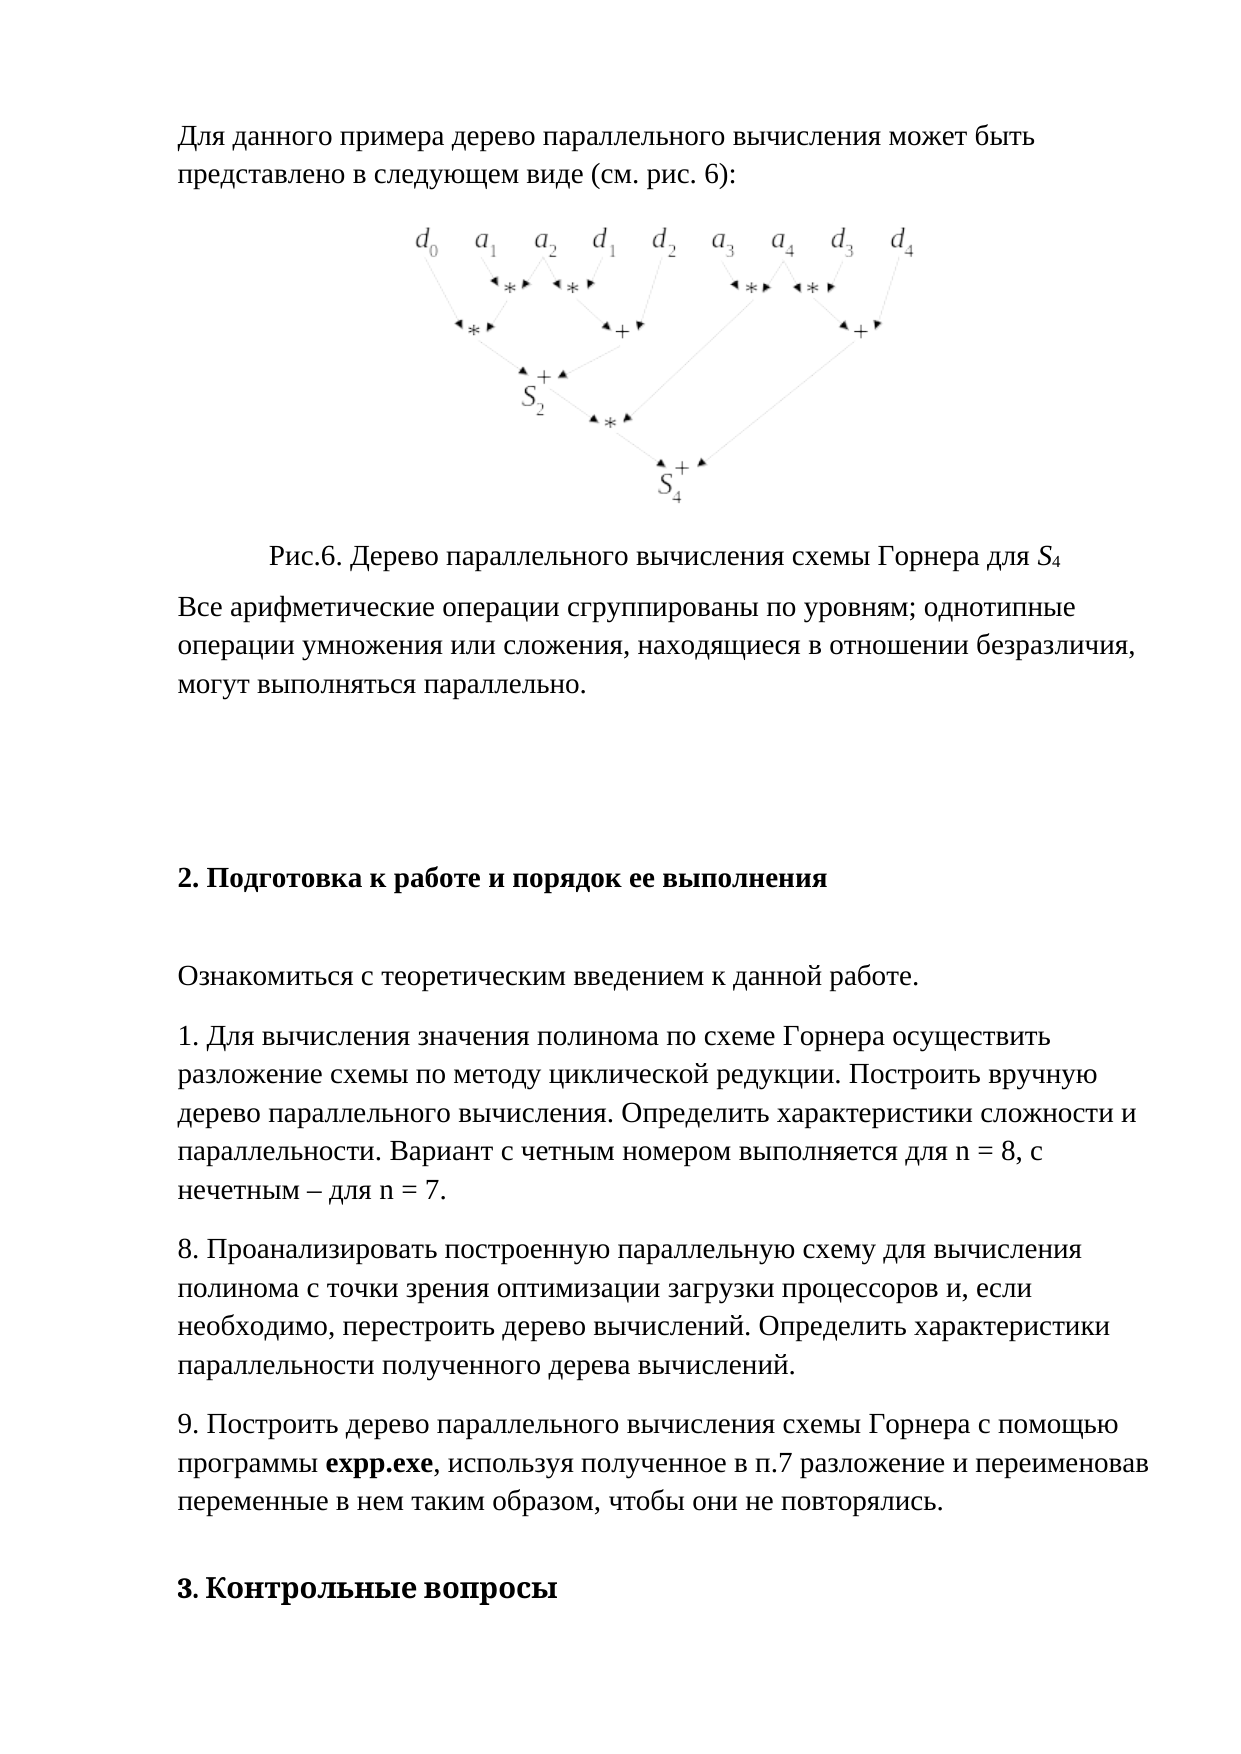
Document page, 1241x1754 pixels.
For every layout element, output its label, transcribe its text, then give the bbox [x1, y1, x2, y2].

subtitle 3. Контрольные вопросы [177, 1572, 1152, 1606]
text Все арифметические операции сгруппированы по уровням; однотипные операции умножения или сложения, находящиеся в отношении безразличия, могут выполняться параллельно. [177, 589, 1152, 699]
subtitle 2. Подготовка к работе и порядок ее выполнения [177, 861, 1152, 894]
text 9. Построить дерево параллельного вычисления схемы Горнера с помощью программы expp.exe, используя полученное в п.7 разложение и переименовав переменные в нем таким образом, чтобы они не повторялись. [177, 1406, 1152, 1517]
text Для данного примера дерево параллельного вычисления может быть представлено в следующем виде (см. рис. 6): [177, 118, 1152, 190]
text 8. Проанализировать построенную параллельную схему для вычисления полинома с точки зрения оптимизации загрузки процессоров и, если необходимо, перестроить дерево вычислений. Определить характеристики параллельности полученного дерева вычислений. [177, 1231, 1152, 1381]
text Рис.6. Дерево параллельного вычисления схемы Горнера для S4 [177, 538, 1152, 571]
text Ознакомиться с теоретическим введением к данной работе. [177, 958, 1152, 992]
text 1. Для вычисления значения полинома по схеме Горнера осуществить разложение схемы по методу циклической редукции. Построить вручную дерево параллельного вычисления. Определить характеристики сложности и параллельности. Вариант с четным номером выполняется для n = 8, с нечетным – для n = 7. [177, 1018, 1152, 1206]
